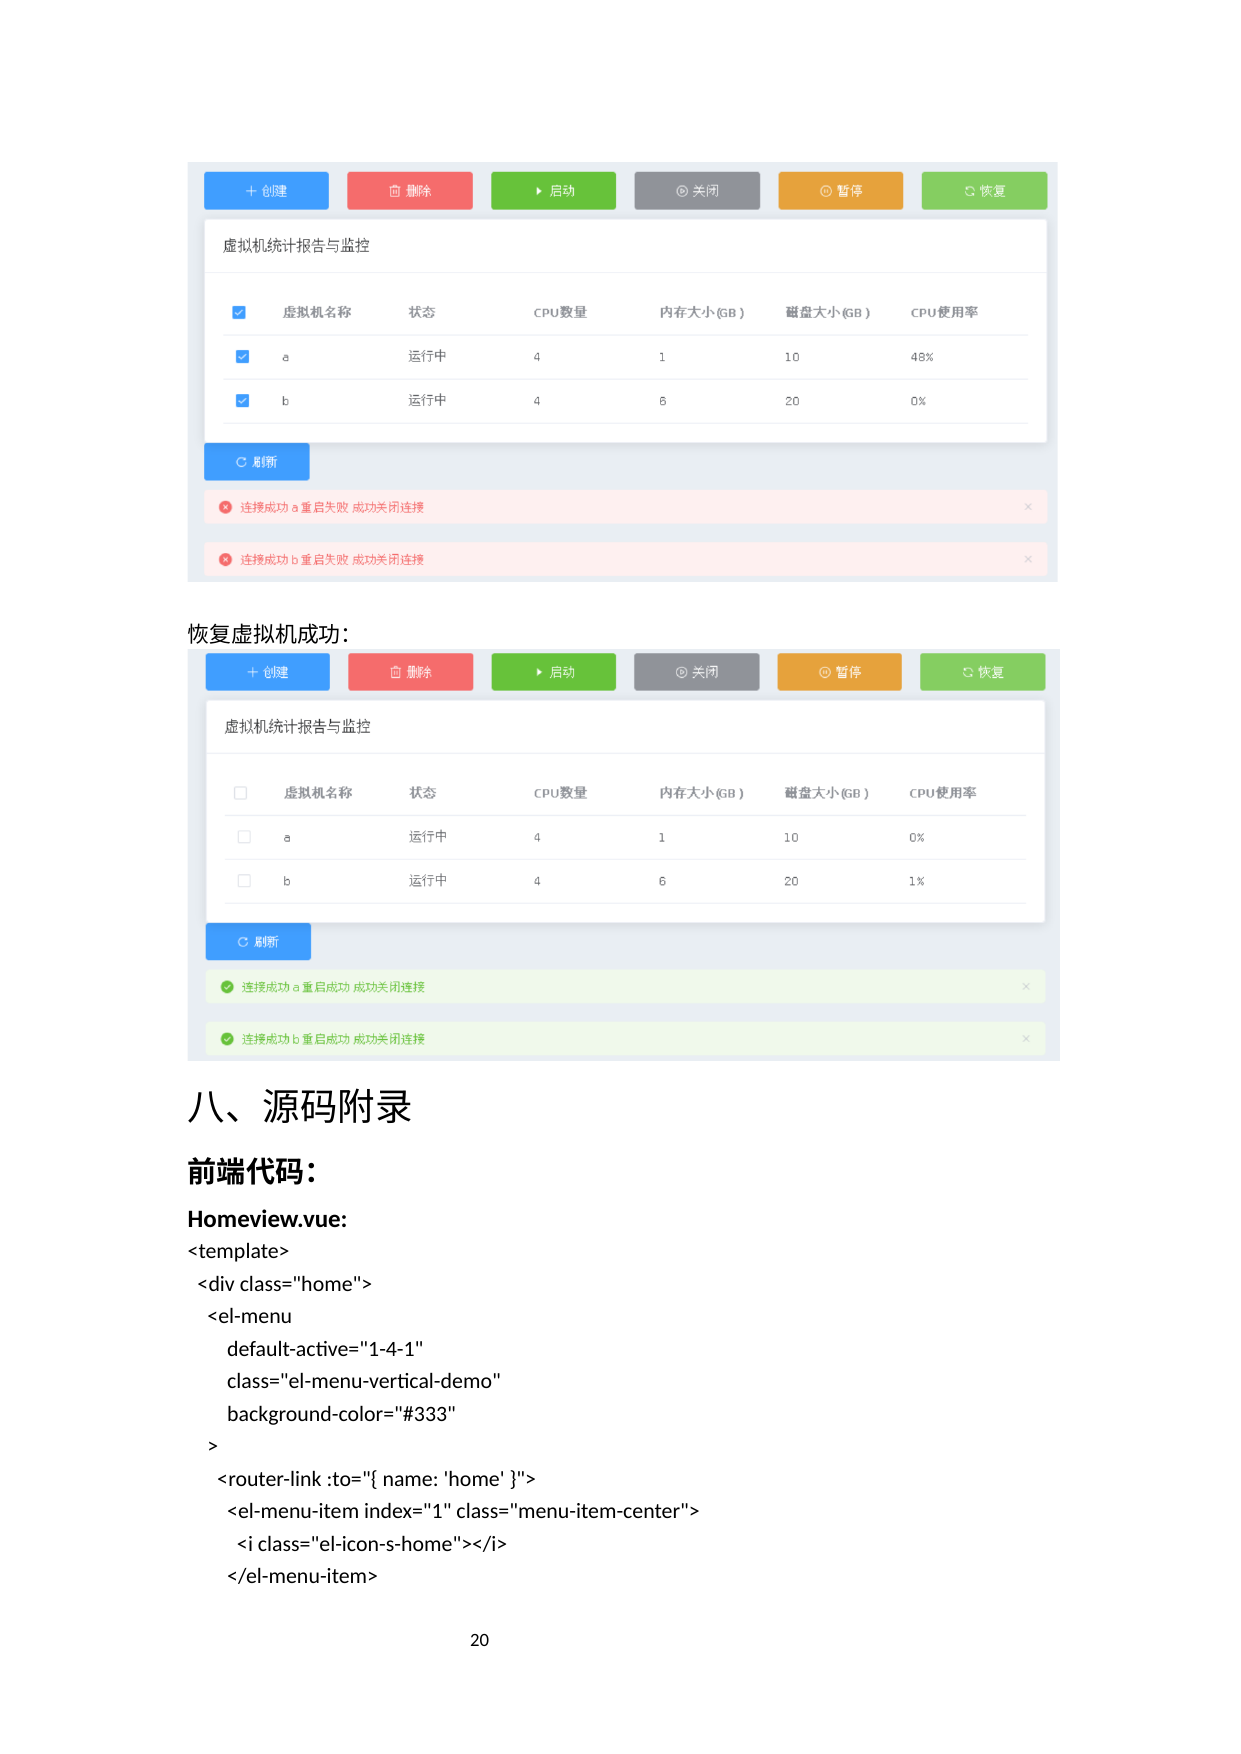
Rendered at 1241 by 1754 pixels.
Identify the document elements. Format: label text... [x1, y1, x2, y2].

list class="el-menu-vertical-demo" [187, 1364, 1053, 1397]
list 前端代码： [187, 1137, 1053, 1202]
list > [187, 1429, 1053, 1462]
picture [187, 162, 1058, 582]
list <el-menu [187, 1299, 1053, 1332]
list <el-menu-item index="1" class="menu-item-center"> [187, 1494, 1053, 1527]
list default-active="1-4-1" [187, 1332, 1053, 1364]
list <i class="el-icon-s-home"></i> [187, 1527, 1053, 1559]
list <div class="home"> [187, 1267, 1053, 1299]
list </el-menu-item> [187, 1559, 1053, 1592]
list 恢复虚拟机成功： [187, 617, 1053, 649]
picture [187, 649, 1060, 1061]
list 八、源码附录 [187, 1072, 1053, 1137]
list <template> [187, 1234, 1053, 1267]
list Homeview.vue: [187, 1202, 1053, 1234]
list <router-link :to="{ name: 'home' }"> [187, 1462, 1053, 1494]
list background-color="#333" [187, 1397, 1053, 1429]
